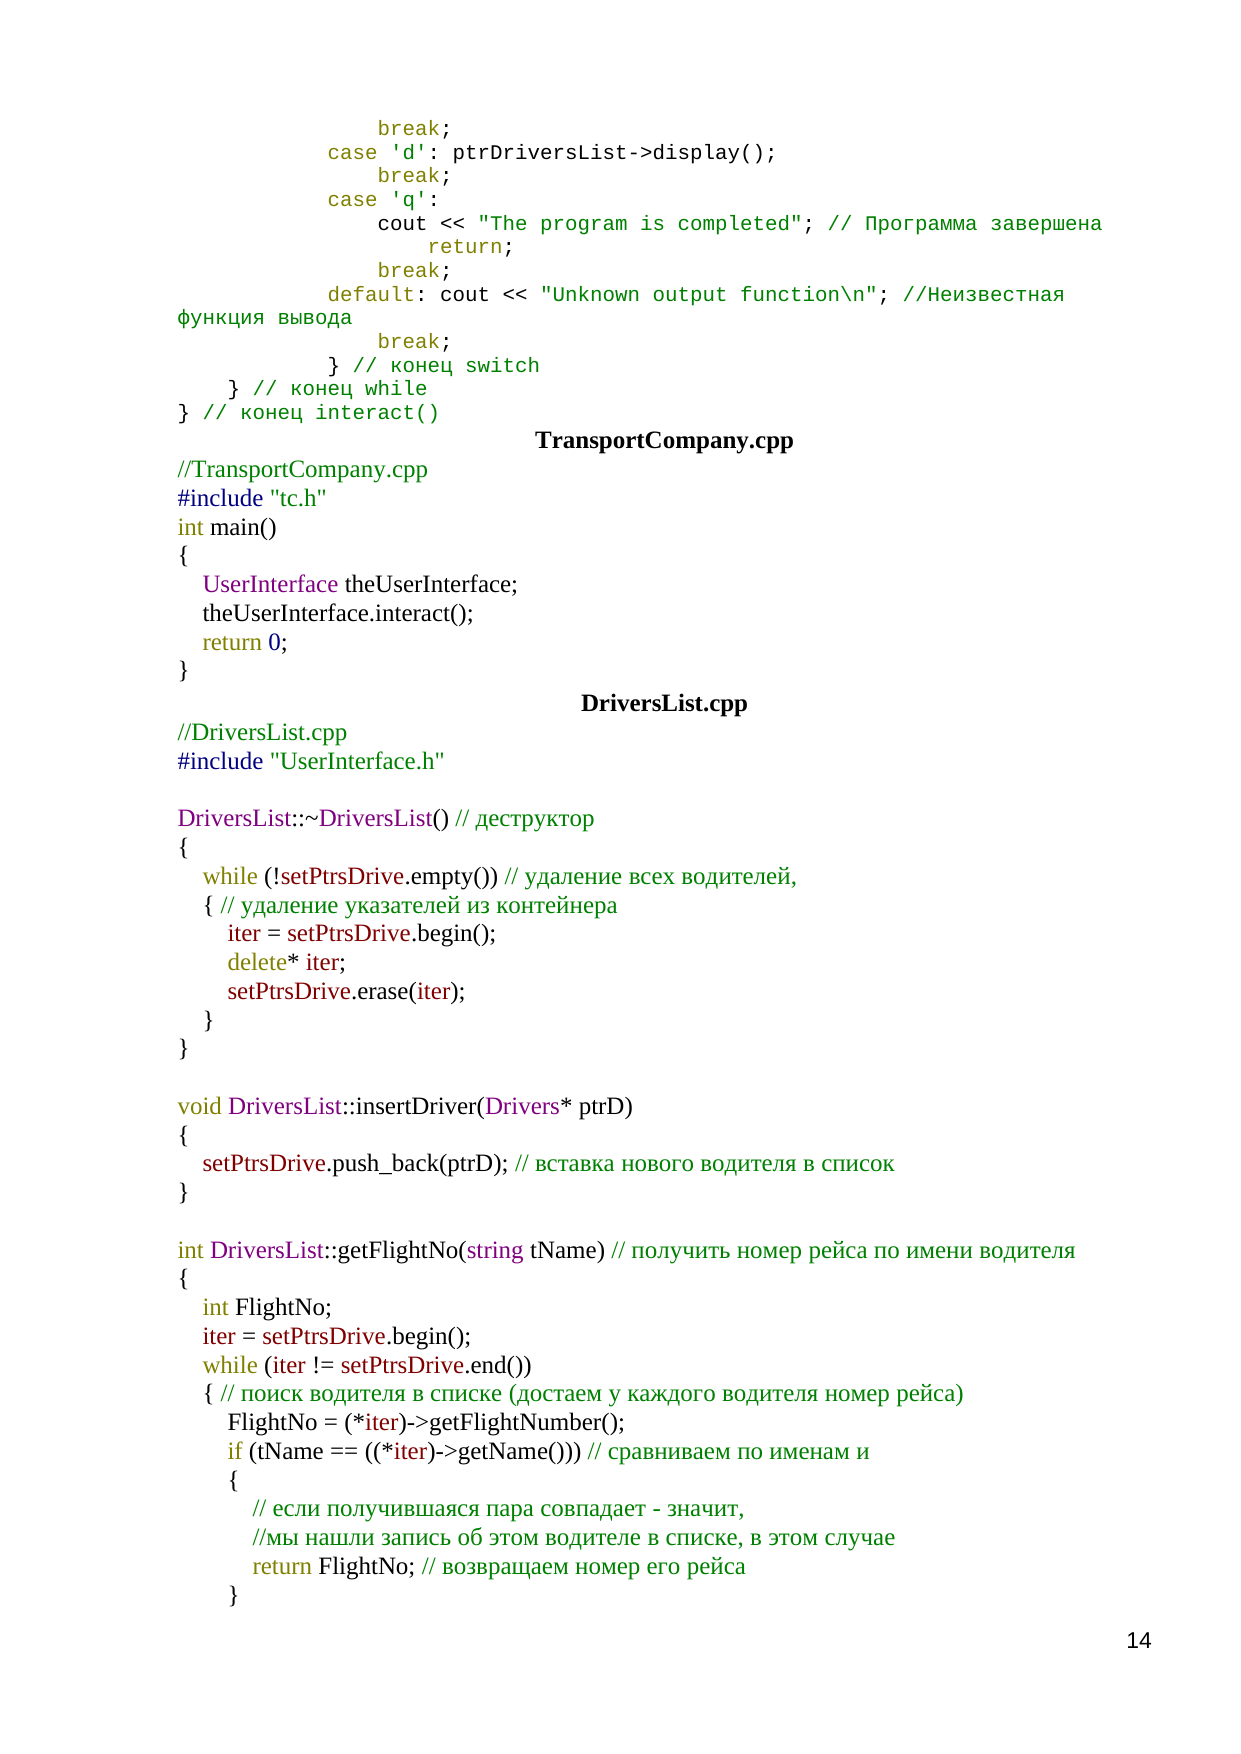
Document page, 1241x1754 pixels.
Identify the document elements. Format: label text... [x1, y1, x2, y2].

text } // конец switch [177, 354, 1152, 378]
text { [177, 541, 1152, 569]
text { [177, 1120, 1152, 1148]
text } [177, 1005, 1152, 1033]
text setPtrsDrive.erase(iter); [177, 976, 1152, 1005]
text break; [177, 260, 1152, 284]
text } [177, 656, 1152, 684]
text return; [177, 236, 1152, 260]
text return FlightNo; // возвращаем номер его рейса [177, 1551, 1152, 1580]
text int DriversList::getFlightNo(string tName) // получить номер рейса по имени водителя [177, 1235, 1152, 1263]
text //мы нашли запись об этом водителе в списке, в этом случае [177, 1522, 1152, 1551]
text void DriversList::insertDriver(Drivers* ptrD) [177, 1091, 1152, 1120]
text { // поиск водителя в списке (достаем у каждого водителя номер рейса) [177, 1378, 1152, 1407]
text { [177, 1263, 1152, 1292]
text DriversList::~DriversList() // деструктор [177, 803, 1152, 832]
text break; [177, 331, 1152, 354]
text //DriversList.cpp [177, 717, 1152, 746]
text break; [177, 118, 1152, 142]
text iter = setPtrsDrive.begin(); [177, 918, 1152, 947]
text TransportCompany.cpp [177, 426, 1152, 454]
text int FlightNo; [177, 1292, 1152, 1321]
text { [177, 1465, 1152, 1493]
text } [177, 1580, 1152, 1608]
text //TransportCompany.cpp [177, 454, 1152, 483]
text #include "tc.h" [177, 483, 1152, 512]
text if (tName == ((*iter)->getName())) // сравниваем по именам и [177, 1436, 1152, 1465]
text break; [177, 165, 1152, 189]
text theUserInterface.interact(); [177, 598, 1152, 627]
text setPtrsDrive.push_back(ptrD); // вставка нового водителя в список [177, 1148, 1152, 1177]
text { [177, 832, 1152, 861]
text DriversList.cpp [177, 688, 1152, 717]
text { // удаление указателей из контейнера [177, 890, 1152, 918]
text return 0; [177, 627, 1152, 656]
text cout << "The program is completed"; // Программа завершена [177, 213, 1152, 236]
text while (!setPtrsDrive.empty()) // удаление всех водителей, [177, 861, 1152, 890]
text delete* iter; [177, 947, 1152, 976]
text } // конец while [177, 378, 1152, 402]
text FlightNo = (*iter)->getFlightNumber(); [177, 1407, 1152, 1436]
text iter = setPtrsDrive.begin(); [177, 1321, 1152, 1350]
text } [177, 1177, 1152, 1206]
text UserInterface theUserInterface; [177, 569, 1152, 598]
text } // конец interact() [177, 402, 1152, 426]
text int main() [177, 512, 1152, 541]
text // если получившаяся пара совпадает - значит, [177, 1493, 1152, 1522]
text default: cout << "Unknown output function\n"; //Неизвестная функция вывода [177, 284, 1152, 331]
text } [177, 1033, 1152, 1062]
text case 'q': [177, 189, 1152, 213]
text #include "UserInterface.h" [177, 746, 1152, 775]
text case 'd': ptrDriversList->display(); [177, 142, 1152, 165]
text while (iter != setPtrsDrive.end()) [177, 1350, 1152, 1378]
